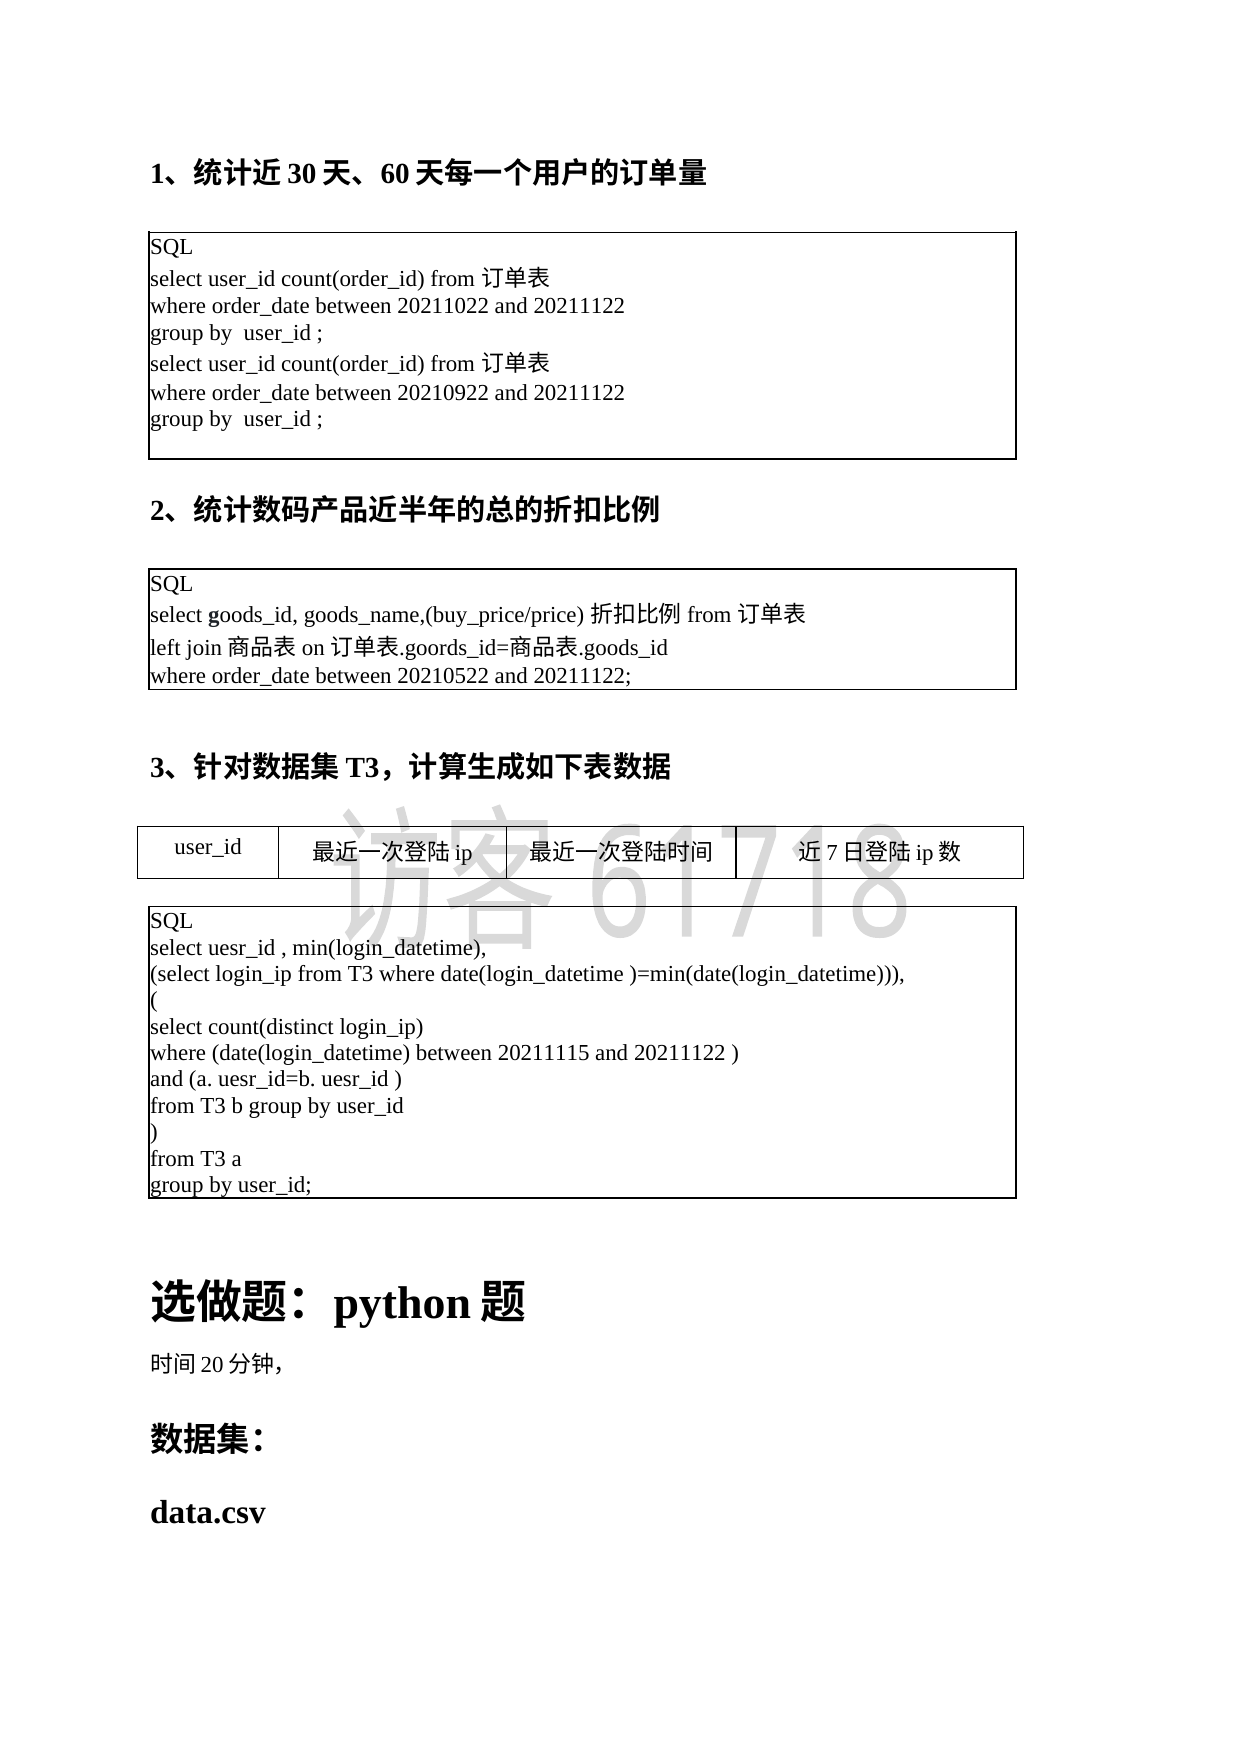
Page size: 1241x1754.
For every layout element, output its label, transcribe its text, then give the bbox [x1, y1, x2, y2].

table_header 最近一次登陆ip [279, 827, 506, 878]
table_header 近7日登陆ip数 [737, 827, 1023, 878]
text data.csv [150, 1492, 1090, 1530]
table_header SQL select user_id count(order_id) from 订单表 where order_date between 20211022 and 20211122 group by user_id ; select user_id count(order_id) from 订单表 where order_date between 20210922 and 20211122 group by user_id ; [150, 233, 1015, 458]
text 选做题：python题 [150, 1265, 1090, 1331]
text 1、统计近30天、60天每一个用户的订单量 [150, 150, 1090, 192]
text 数据集： [150, 1413, 1090, 1461]
table_header SQL select goods_id, goods_name,(buy_price/price) 折扣比例 from 订单表 left join 商品表 on 订单表.goords_id=商品表.goods_id where order_date between 20210522 and 20211122; [150, 570, 1015, 689]
table_header SQL select uesr_id , min(login_datetime), (select login_ip from T3 where date(login_datetime )=min(date(login_datetime))), ( select count(distinct login_ip) where (date(login_datetime) between 20211115 and 20211122 ) and (a. uesr_id=b. uesr_id ) from T3 b group by user_id ) from T3 a group by user_id; [150, 907, 1015, 1197]
text 2、统计数码产品近半年的总的折扣比例 [150, 487, 1090, 529]
text 3、针对数据集T3，计算生成如下表数据 [150, 744, 1090, 786]
text 时间20分钟， [150, 1346, 1090, 1379]
table_header 最近一次登陆时间 [507, 827, 735, 878]
table_header user_id [138, 827, 278, 878]
